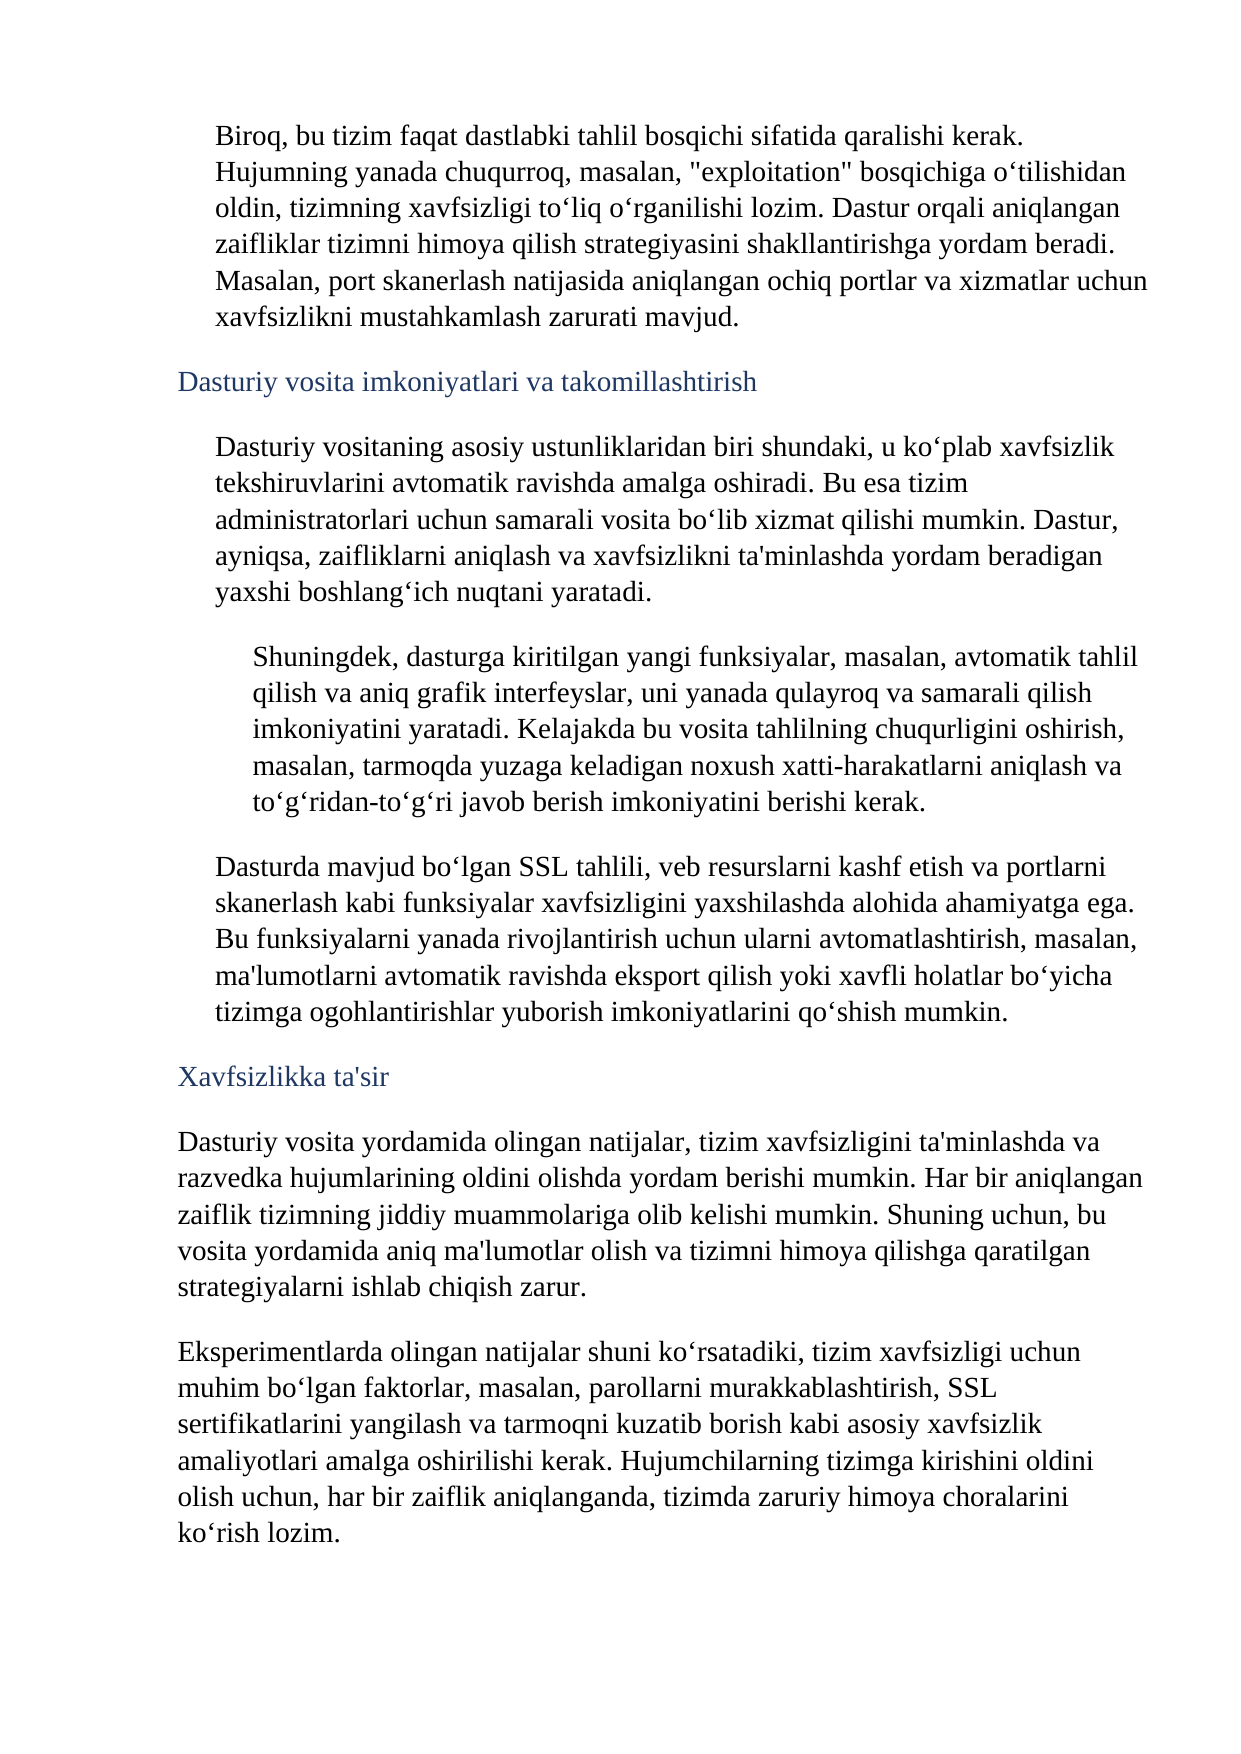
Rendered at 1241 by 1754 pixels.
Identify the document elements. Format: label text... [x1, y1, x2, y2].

list Shuningdek, dasturga kiritilgan yangi funksiyalar, masalan, avtomatik tahlil qilish va aniq grafik interfeyslar, uni yanada qulayroq va samarali qilish imkoniyatini yaratadi. Kelajakda bu vosita tahlilning chuqurligini oshirish, masalan, tarmoqda yuzaga keladigan noxush xatti-harakatlarni aniqlash va to‘g‘ridan-to‘g‘ri javob berish imkoniyatini berishi kerak. [252, 639, 1152, 817]
text Eksperimentlarda olingan natijalar shuni ko‘rsatadiki, tizim xavfsizligi uchun muhim bo‘lgan faktorlar, masalan, parollarni murakkablashtirish, SSL sertifikatlarini yangilash va tarmoqni kuzatib borish kabi asosiy xavfsizlik amaliyotlari amalga oshirilishi kerak. Hujumchilarning tizimga kirishini oldini olish uchun, har bir zaiflik aniqlanganda, tizimda zaruriy himoya choralarini ko‘rish lozim. [177, 1334, 1152, 1549]
subtitle Dasturiy vosita imkoniyatlari va takomillashtirish [177, 364, 1152, 398]
text Biroq, bu tizim faqat dastlabki tahlil bosqichi sifatida qaralishi kerak. Hujumning yanada chuqurroq, masalan, "exploitation" bosqichiga o‘tilishidan oldin, tizimning xavfsizligi to‘liq o‘rganilishi lozim. Dastur orqali aniqlangan zaifliklar tizimni himoya qilish strategiyasini shakllantirishga yordam beradi. Masalan, port skanerlash natijasida aniqlangan ochiq portlar va xizmatlar uchun xavfsizlikni mustahkamlash zarurati mavjud. [215, 118, 1152, 332]
text Dasturda mavjud bo‘lgan SSL tahlili, veb resurslarni kashf etish va portlarni skanerlash kabi funksiyalar xavfsizligini yaxshilashda alohida ahamiyatga ega. Bu funksiyalarni yanada rivojlantirish uchun ularni avtomatlashtirish, masalan, ma'lumotlarni avtomatik ravishda eksport qilish yoki xavfli holatlar bo‘yicha tizimga ogohlantirishlar yuborish imkoniyatlarini qo‘shish mumkin. [215, 849, 1152, 1027]
subtitle Xavfsizlikka ta'sir [177, 1059, 1152, 1093]
text Dasturiy vositaning asosiy ustunliklaridan biri shundaki, u ko‘plab xavfsizlik tekshiruvlarini avtomatik ravishda amalga oshiradi. Bu esa tizim administratorlari uchun samarali vosita bo‘lib xizmat qilishi mumkin. Dastur, ayniqsa, zaifliklarni aniqlash va xavfsizlikni ta'minlashda yordam beradigan yaxshi boshlang‘ich nuqtani yaratadi. [215, 429, 1152, 608]
text Dasturiy vosita yordamida olingan natijalar, tizim xavfsizligini ta'minlashda va razvedka hujumlarining oldini olishda yordam berishi mumkin. Har bir aniqlangan zaiflik tizimning jiddiy muammolariga olib kelishi mumkin. Shuning uchun, bu vosita yordamida aniq ma'lumotlar olish va tizimni himoya qilishga qaratilgan strategiyalarni ishlab chiqish zarur. [177, 1124, 1152, 1303]
